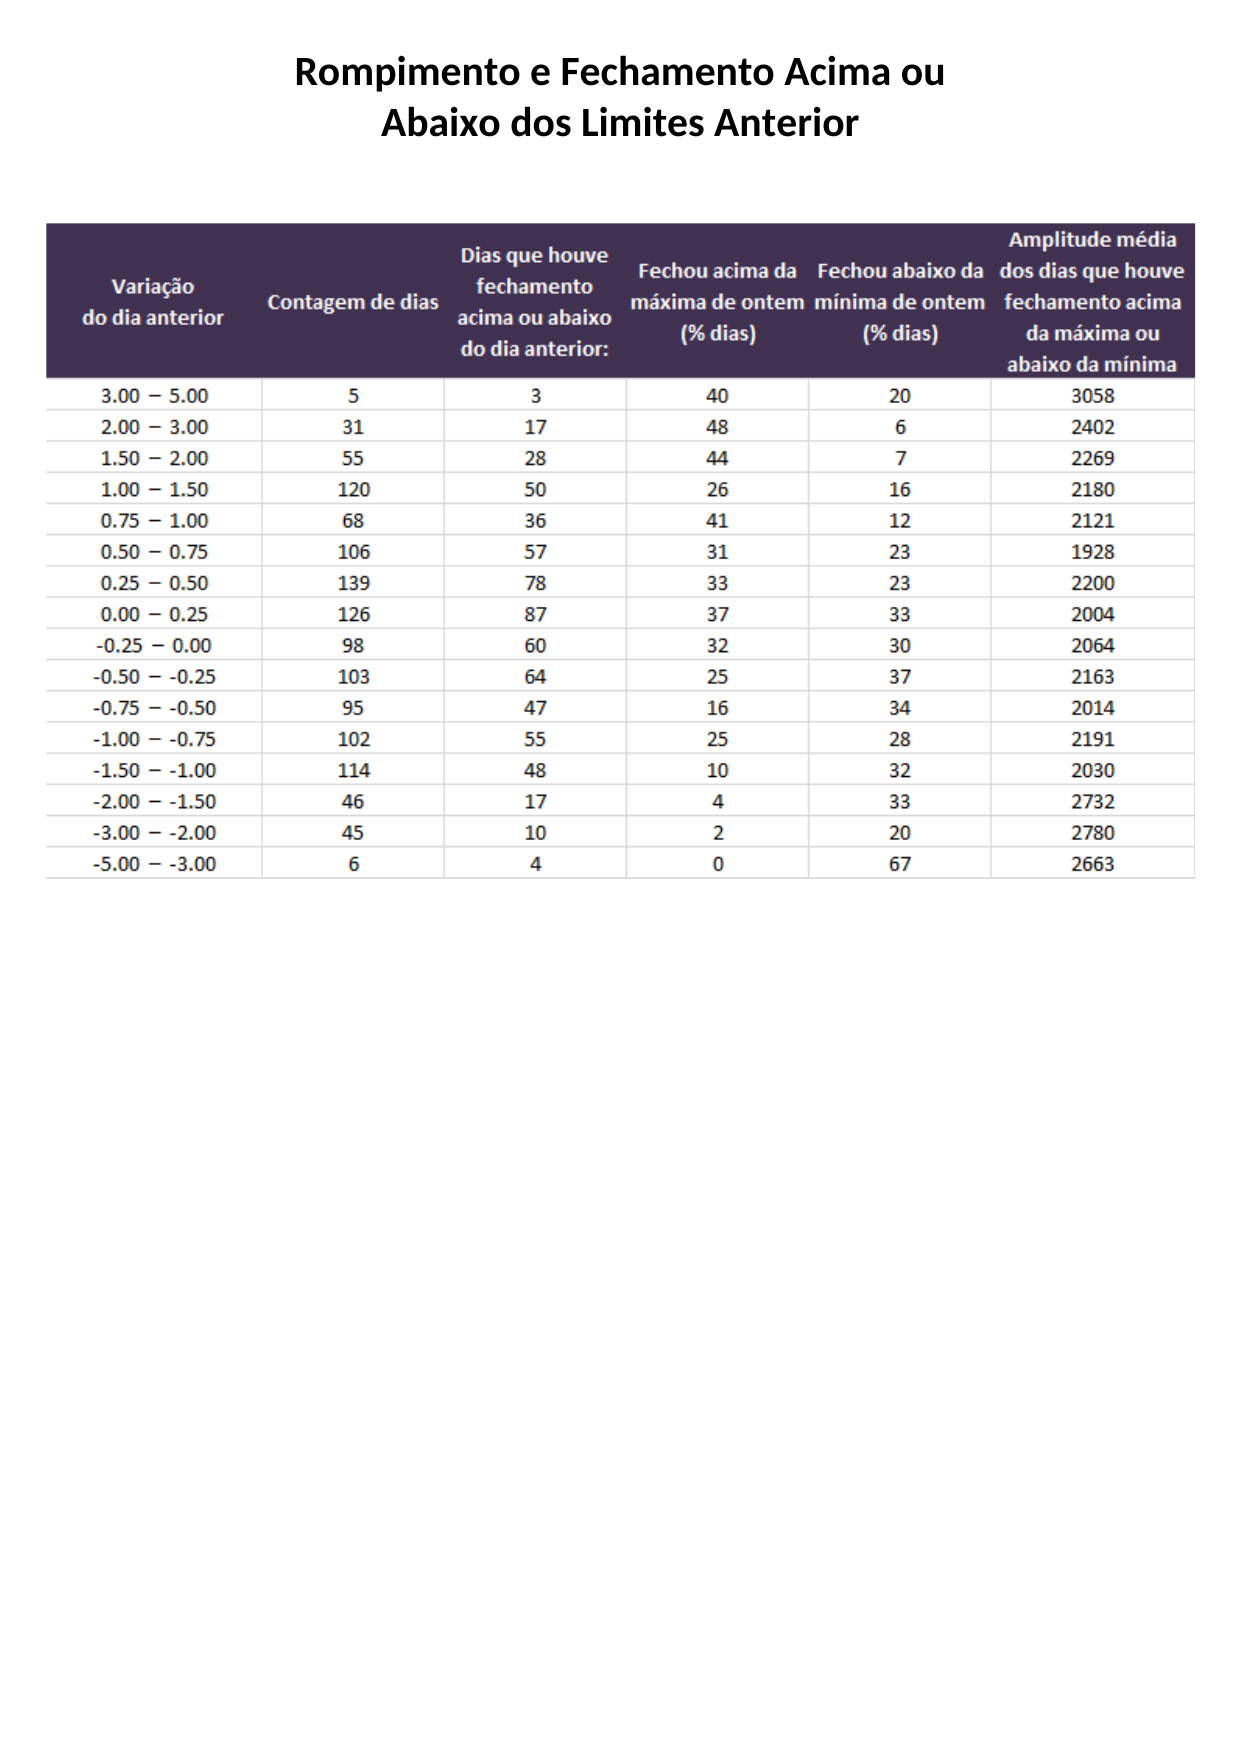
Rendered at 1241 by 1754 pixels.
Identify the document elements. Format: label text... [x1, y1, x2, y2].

text Abaixo dos Limites Anterior [45, 96, 1195, 147]
text Rompimento e Fechamento Acima ou [45, 45, 1195, 96]
picture [45, 222, 1196, 879]
